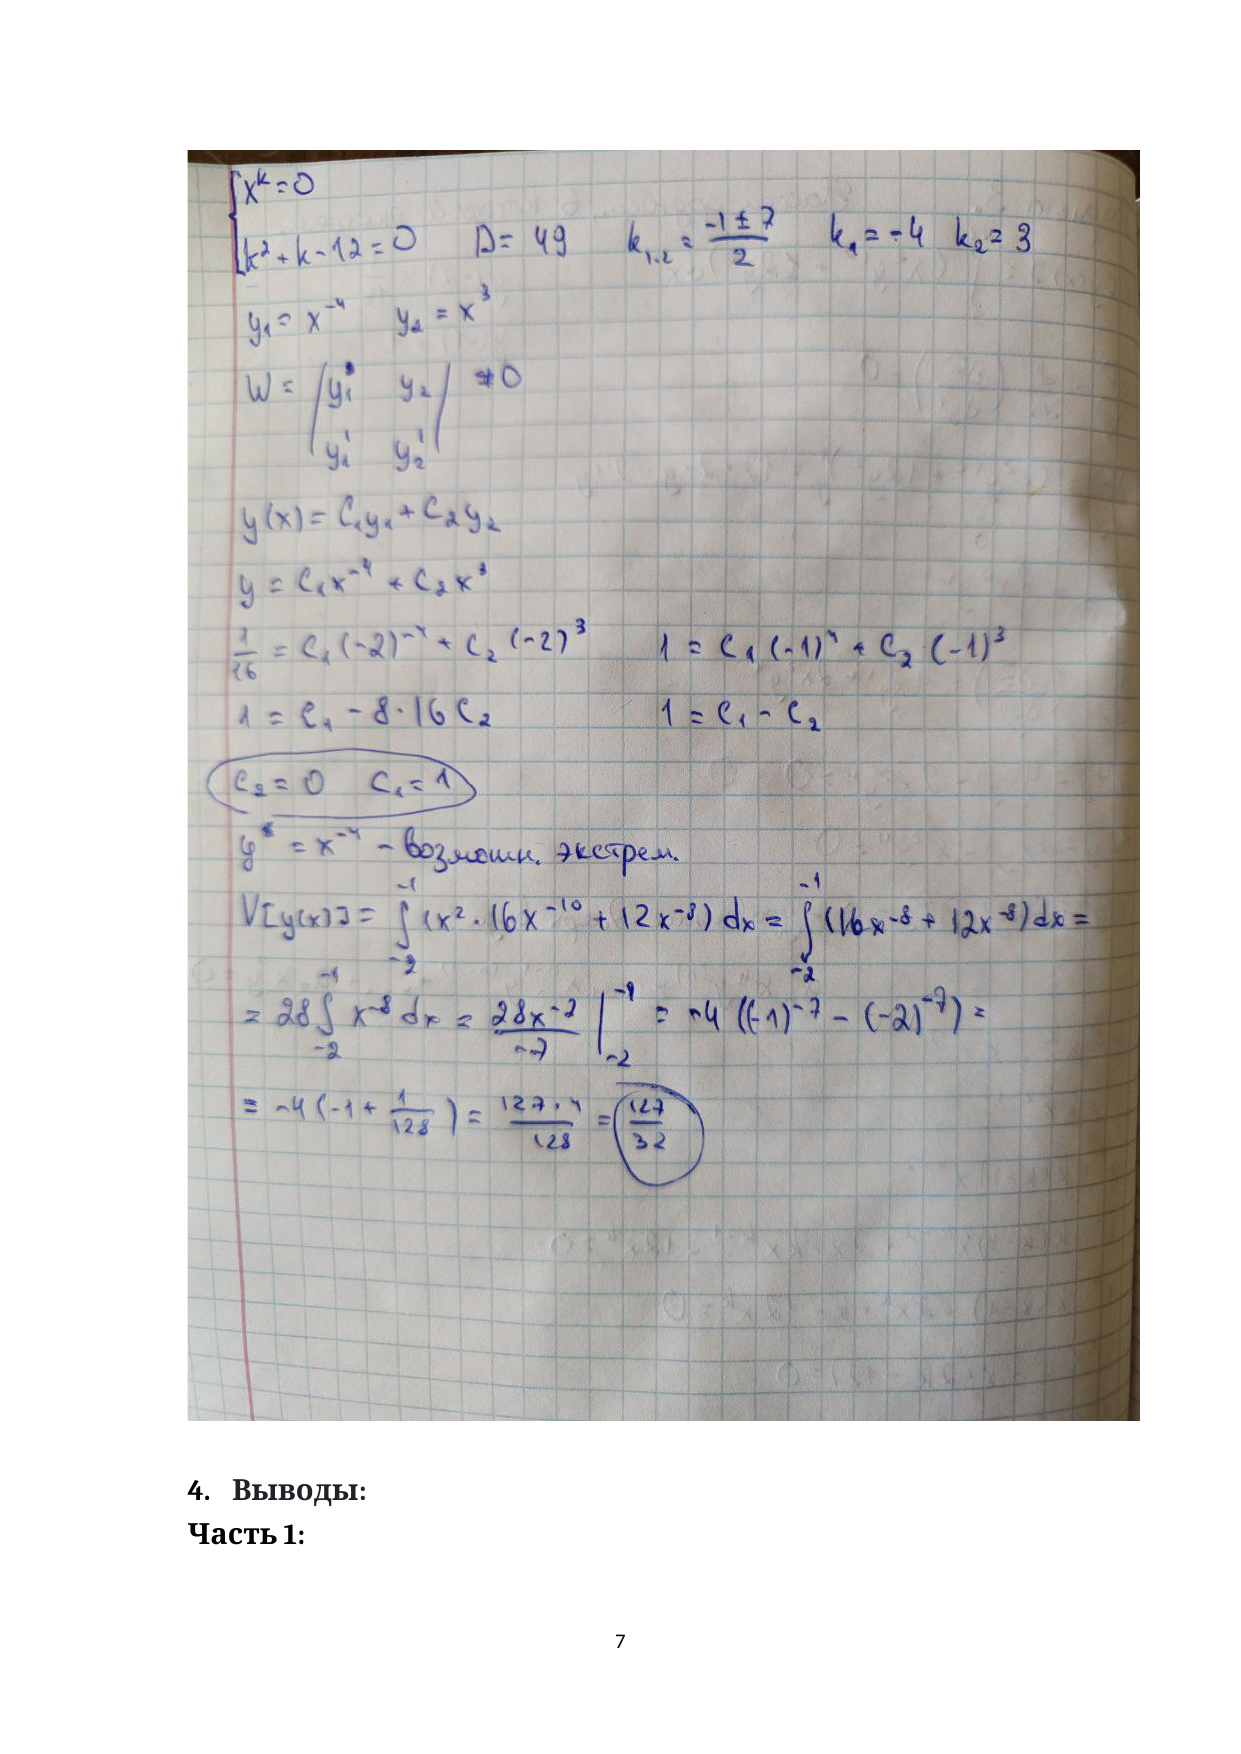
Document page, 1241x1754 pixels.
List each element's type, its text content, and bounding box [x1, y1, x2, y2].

picture [187, 150, 1140, 1421]
list Выводы: [187, 1474, 1053, 1508]
list Часть 1: [187, 1518, 1053, 1552]
